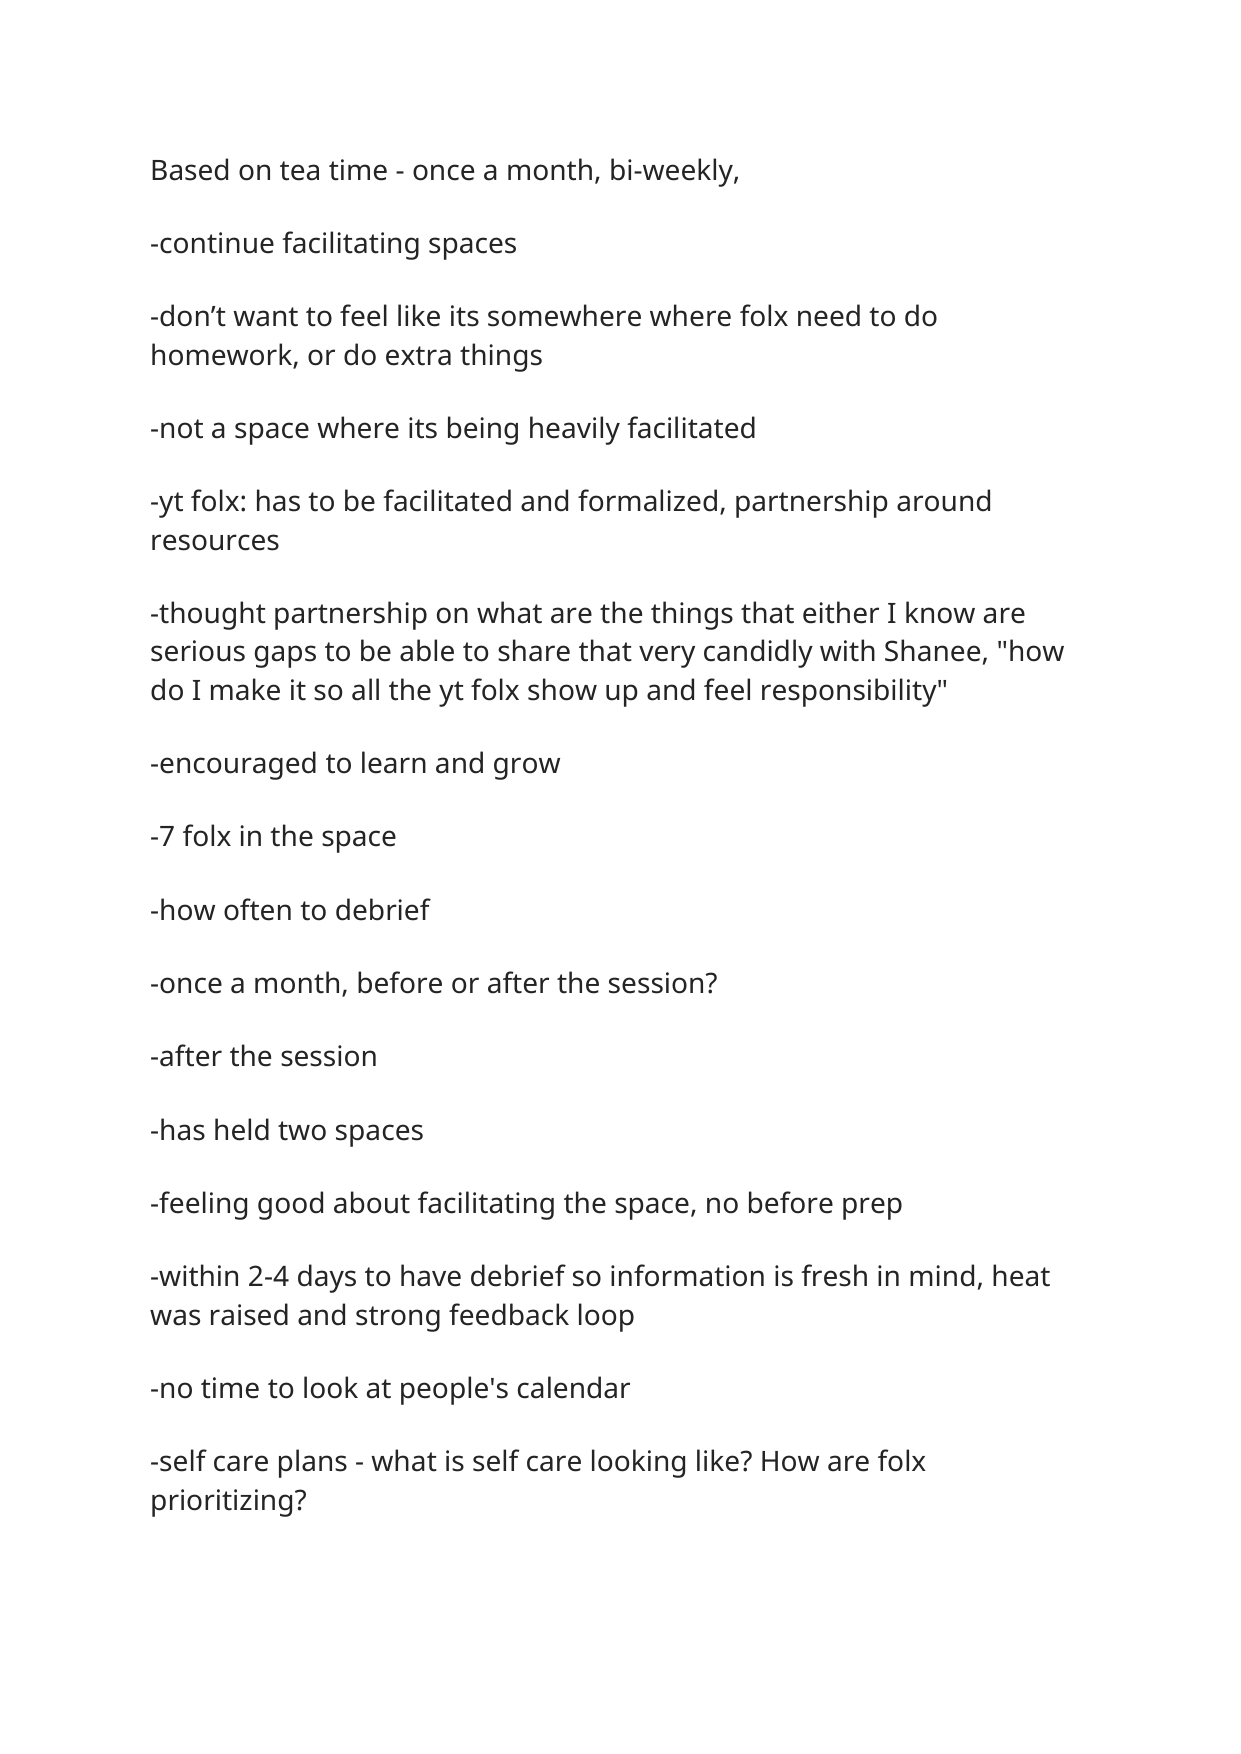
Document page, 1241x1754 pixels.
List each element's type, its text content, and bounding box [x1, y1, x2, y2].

text -don’t want to feel like its somewhere where folx need to do homework, or do extra things [150, 297, 1090, 373]
text -self care plans - what is self care looking like? How are folx prioritizing? [150, 1442, 1090, 1518]
text -within 2-4 days to have debrief so information is fresh in mind, heat was raised and strong feedback loop [150, 1257, 1090, 1333]
text -after the session [150, 1037, 1090, 1075]
text -not a space where its being heavily facilitated [150, 408, 1090, 447]
text -7 folx in the space [150, 817, 1090, 855]
text -thought partnership on what are the things that either I know are serious gaps to be able to share that very candidly with Shanee, "how do I make it so all the yt folx show up and feel responsibility" [150, 593, 1090, 708]
text -continue facilitating spaces [150, 223, 1090, 262]
text -once a month, before or after the session? [150, 963, 1090, 1002]
text Based on tea time - once a month, bi-weekly, [150, 150, 1090, 188]
text -encouraged to learn and grow [150, 743, 1090, 782]
text -yt folx: has to be facilitated and formalized, partnership around resources [150, 482, 1090, 558]
text -how often to debrief [150, 890, 1090, 928]
text -no time to look at people's calendar [150, 1368, 1090, 1407]
text -has held two spaces [150, 1110, 1090, 1148]
text -feeling good about facilitating the space, no before prep [150, 1183, 1090, 1222]
